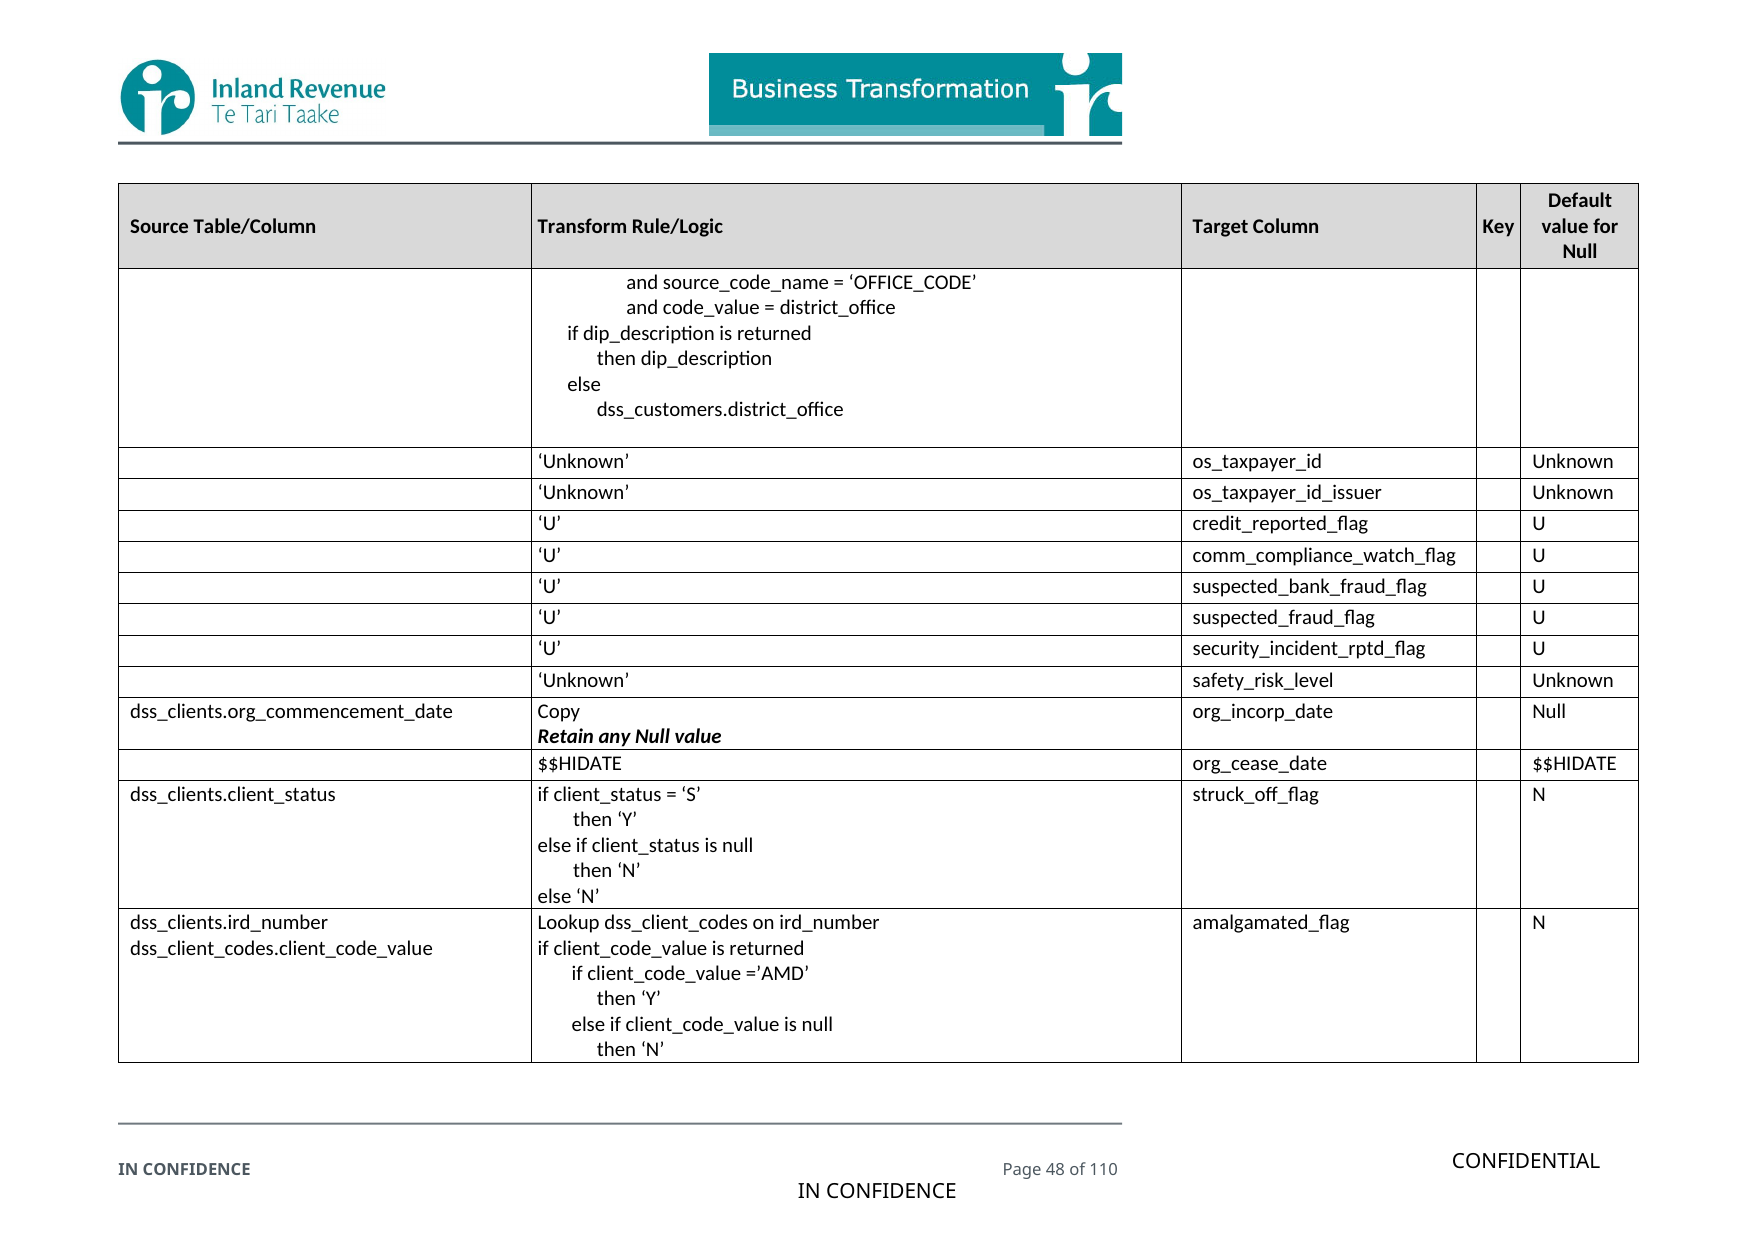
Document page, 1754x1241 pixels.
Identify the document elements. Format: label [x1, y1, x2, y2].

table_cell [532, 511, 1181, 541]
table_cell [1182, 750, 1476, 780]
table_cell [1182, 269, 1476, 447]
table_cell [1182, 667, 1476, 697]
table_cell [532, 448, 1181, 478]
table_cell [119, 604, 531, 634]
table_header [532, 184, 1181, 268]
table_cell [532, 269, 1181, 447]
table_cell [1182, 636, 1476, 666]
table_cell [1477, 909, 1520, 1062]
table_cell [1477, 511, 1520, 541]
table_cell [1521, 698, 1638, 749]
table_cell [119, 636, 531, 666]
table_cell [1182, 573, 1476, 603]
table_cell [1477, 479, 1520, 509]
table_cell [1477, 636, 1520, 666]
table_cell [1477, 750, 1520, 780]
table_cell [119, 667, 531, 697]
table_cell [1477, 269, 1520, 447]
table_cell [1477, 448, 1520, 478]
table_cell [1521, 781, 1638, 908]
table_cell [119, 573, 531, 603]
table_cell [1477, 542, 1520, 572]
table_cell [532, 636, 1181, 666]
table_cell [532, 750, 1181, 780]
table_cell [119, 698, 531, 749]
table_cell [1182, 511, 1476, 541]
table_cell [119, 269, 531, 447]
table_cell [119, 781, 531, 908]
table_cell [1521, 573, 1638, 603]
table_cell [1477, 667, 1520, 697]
picture [118, 58, 386, 136]
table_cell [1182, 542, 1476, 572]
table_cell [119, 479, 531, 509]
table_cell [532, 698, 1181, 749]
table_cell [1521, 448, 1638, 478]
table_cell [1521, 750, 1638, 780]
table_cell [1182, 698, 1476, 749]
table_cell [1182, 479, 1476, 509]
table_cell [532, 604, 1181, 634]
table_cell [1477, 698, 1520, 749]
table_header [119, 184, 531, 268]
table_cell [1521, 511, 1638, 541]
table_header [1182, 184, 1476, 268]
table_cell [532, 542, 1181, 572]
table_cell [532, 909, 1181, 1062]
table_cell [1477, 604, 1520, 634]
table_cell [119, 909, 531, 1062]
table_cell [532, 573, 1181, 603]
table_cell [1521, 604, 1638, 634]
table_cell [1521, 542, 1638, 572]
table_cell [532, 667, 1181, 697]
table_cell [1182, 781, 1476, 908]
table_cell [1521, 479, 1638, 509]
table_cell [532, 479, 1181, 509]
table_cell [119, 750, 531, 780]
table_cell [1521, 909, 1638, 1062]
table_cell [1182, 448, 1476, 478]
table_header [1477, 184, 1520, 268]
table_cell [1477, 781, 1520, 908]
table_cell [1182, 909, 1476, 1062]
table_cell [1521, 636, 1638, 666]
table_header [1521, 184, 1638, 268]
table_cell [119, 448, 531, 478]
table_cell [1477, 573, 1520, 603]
picture [709, 53, 1123, 136]
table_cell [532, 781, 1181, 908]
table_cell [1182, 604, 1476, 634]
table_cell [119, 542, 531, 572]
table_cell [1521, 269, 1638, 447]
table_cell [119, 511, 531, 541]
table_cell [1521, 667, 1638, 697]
